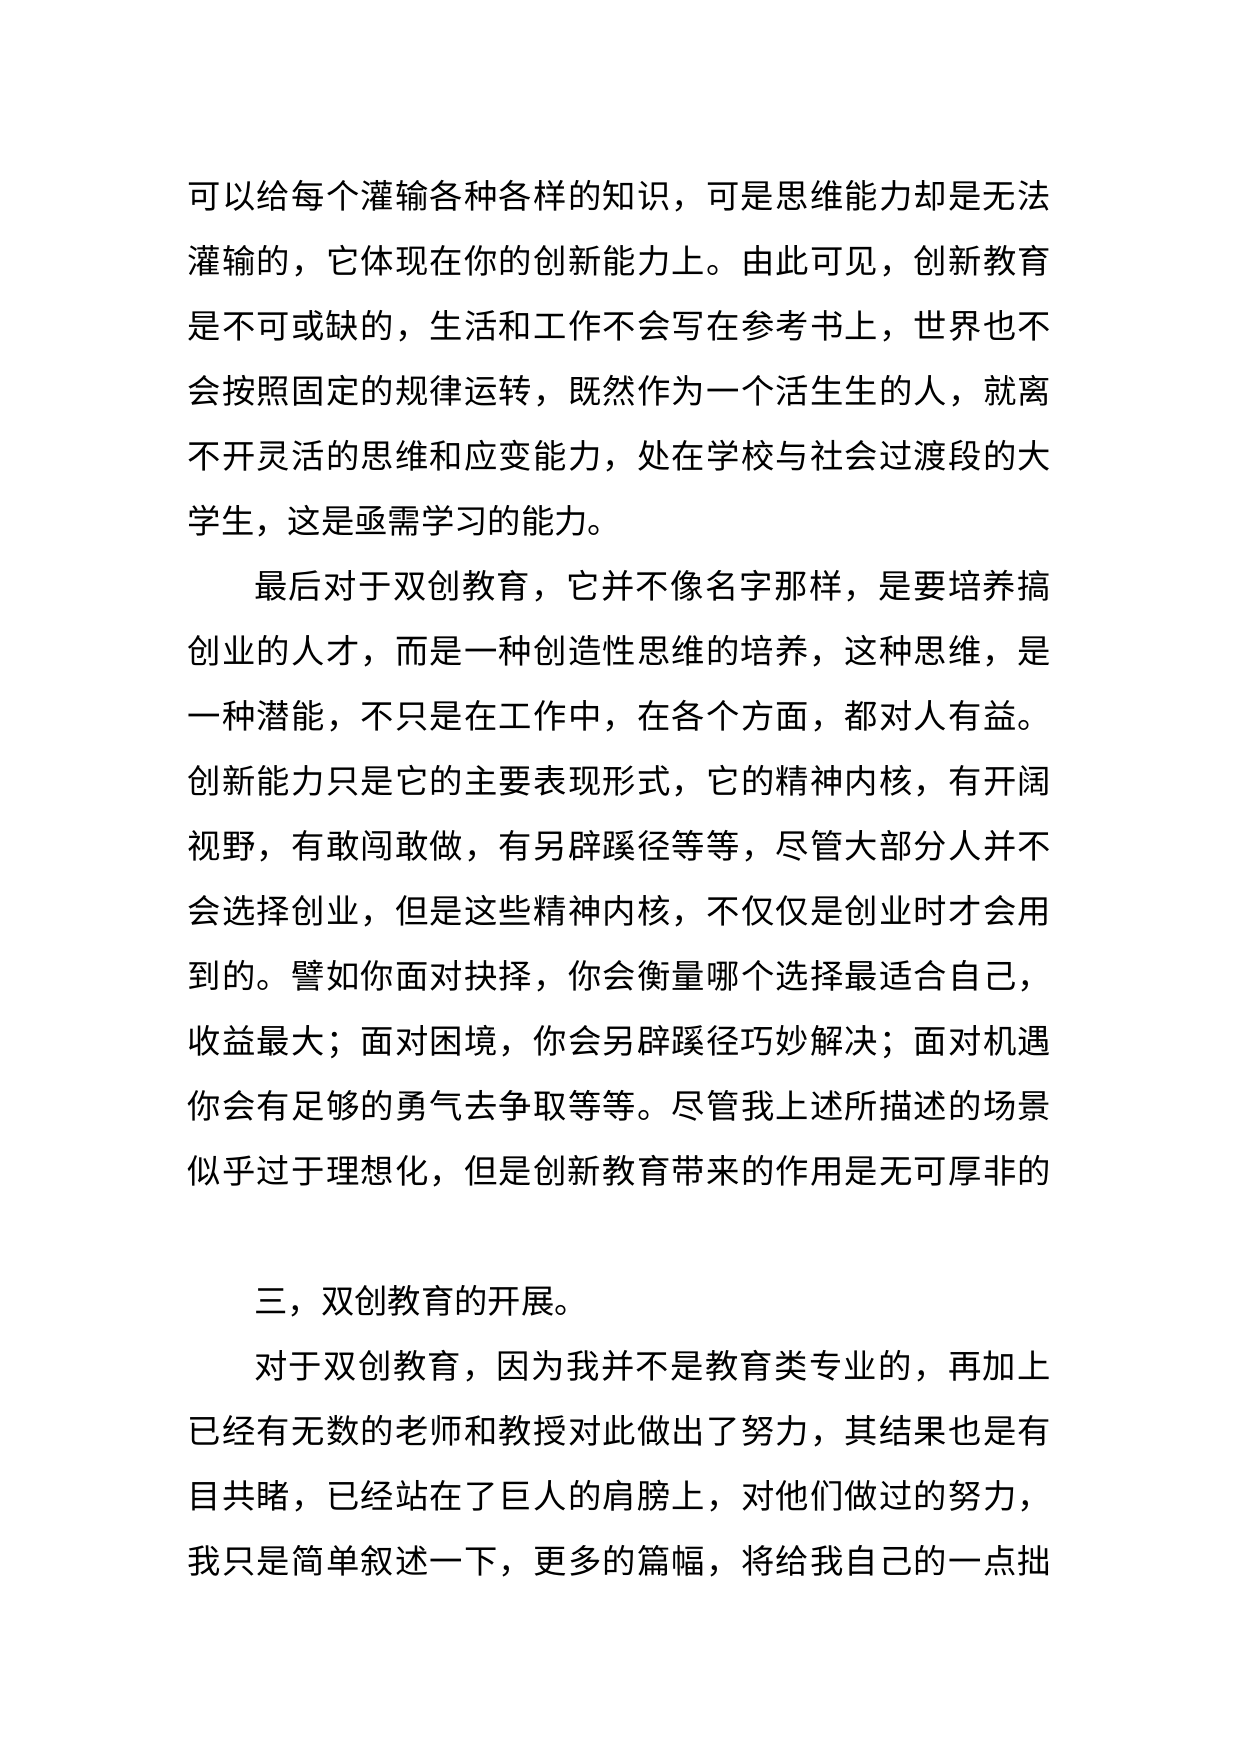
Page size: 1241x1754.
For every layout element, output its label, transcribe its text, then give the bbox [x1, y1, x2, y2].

text 三，双创教育的开展。 [187, 1267, 1053, 1332]
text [187, 162, 1053, 552]
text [187, 1332, 1053, 1592]
text 最后对于双创教育，它并不像名字那样，是要培养搞创业的人才，而是一种创造性思维的培养，这种思维，是一种潜能，不只是在工作中，在各个方面，都对人有益。创新能力只是它的主要表现形式，它的精神内核，有开阔视野，有敢闯敢做，有另辟蹊径等等，尽管大部分人并不会选择创业，但是这些精神内核，不仅仅是创业时才会用到的。譬如你面对抉择，你会衡量哪个选择最适合自己，收益最大；面对困境，你会另辟蹊径巧妙解决；面对机遇，你会有足够的勇气去争取等等。尽管我上述所描述的场景似乎过于理想化，但是创新教育带来的作用是无可厚非的。 [187, 552, 1053, 1267]
